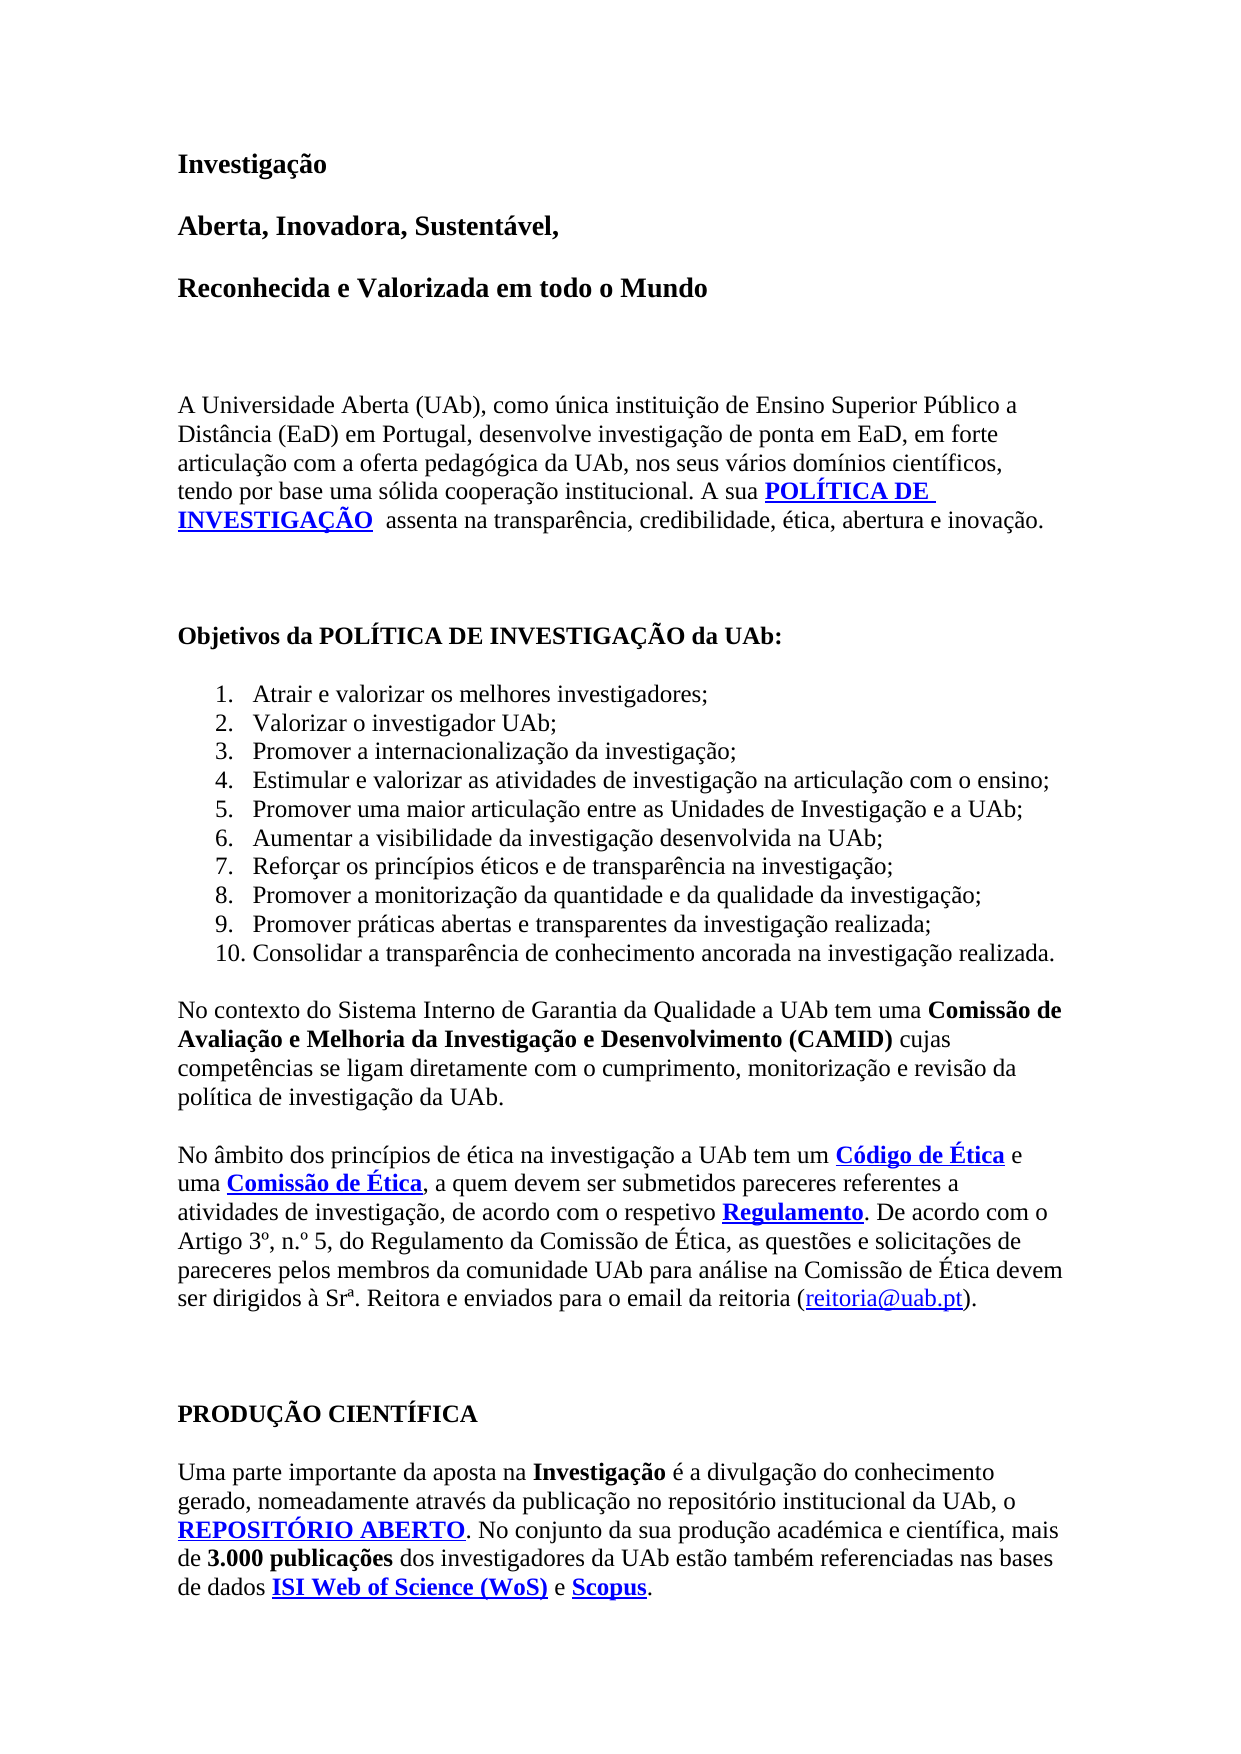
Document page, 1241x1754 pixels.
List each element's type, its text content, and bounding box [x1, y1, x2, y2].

list Promover a monitorização da quantidade e da qualidade da investigação; [215, 880, 1063, 909]
text Uma parte importante da aposta na Investigação é a divulgação do conhecimento gerado, nomeadamente através da publicação no repositório institucional da UAb, o REPOSITÓRIO ABERTO. No conjunto da sua produção académica e científica, mais de 3.000 publicações dos investigadores da UAb estão também referenciadas nas bases de dados ISI Web of Science (WoS) e Scopus. [177, 1457, 1063, 1601]
list Promover uma maior articulação entre as Unidades de Investigação e a UAb; [215, 794, 1063, 823]
text Aberta, Inovadora, Sustentável, [177, 209, 1063, 242]
list Aumentar a visibilidade da investigação desenvolvida na UAb; [215, 823, 1063, 851]
list Estimular e valorizar as atividades de investigação na articulação com o ensino; [215, 765, 1063, 794]
text Reconhecida e Valorizada em todo o Mundo [177, 271, 1063, 303]
text A Universidade Aberta (UAb), como única instituição de Ensino Superior Público a Distância (EaD) em Portugal, desenvolve investigação de ponta em EaD, em forte articulação com a oferta pedagógica da UAb, nos seus vários domínios científicos, tendo por base uma sólida cooperação institucional. A sua POLÍTICA DE INVESTIGAÇÃO assenta na transparência, credibilidade, ética, abertura e inovação. [177, 390, 1063, 534]
text PRODUÇÃO CIENTÍFICA [177, 1399, 1063, 1428]
text No âmbito dos princípios de ética na investigação a UAb tem um Código de Ética e uma Comissão de Ética, a quem devem ser submetidos pareceres referentes a atividades de investigação, de acordo com o respetivo Regulamento. De acordo com o Artigo 3º, n.º 5, do Regulamento da Comissão de Ética, as questões e solicitações de pareceres pelos membros da comunidade UAb para análise na Comissão de Ética devem ser dirigidos à Srª. Reitora e enviados para o email da reitoria (reitoria@uab.pt). [177, 1140, 1063, 1312]
list Reforçar os princípios éticos e de transparência na investigação; [215, 851, 1063, 880]
list Valorizar o investigador UAb; [215, 708, 1063, 736]
list Promover práticas abertas e transparentes da investigação realizada; [215, 909, 1063, 938]
text Objetivos da POLÍTICA DE INVESTIGAÇÃO da UAb: [177, 621, 1063, 650]
text Investigação [177, 148, 1063, 180]
list Consolidar a transparência de conhecimento ancorada na investigação realizada. [215, 938, 1063, 966]
list Promover a internacionalização da investigação; [215, 736, 1063, 765]
text No contexto do Sistema Interno de Garantia da Qualidade a UAb tem uma Comissão de Avaliação e Melhoria da Investigação e Desenvolvimento (CAMID) cujas competências se ligam diretamente com o cumprimento, monitorização e revisão da política de investigação da UAb. [177, 996, 1063, 1111]
list Atrair e valorizar os melhores investigadores; [215, 679, 1063, 708]
